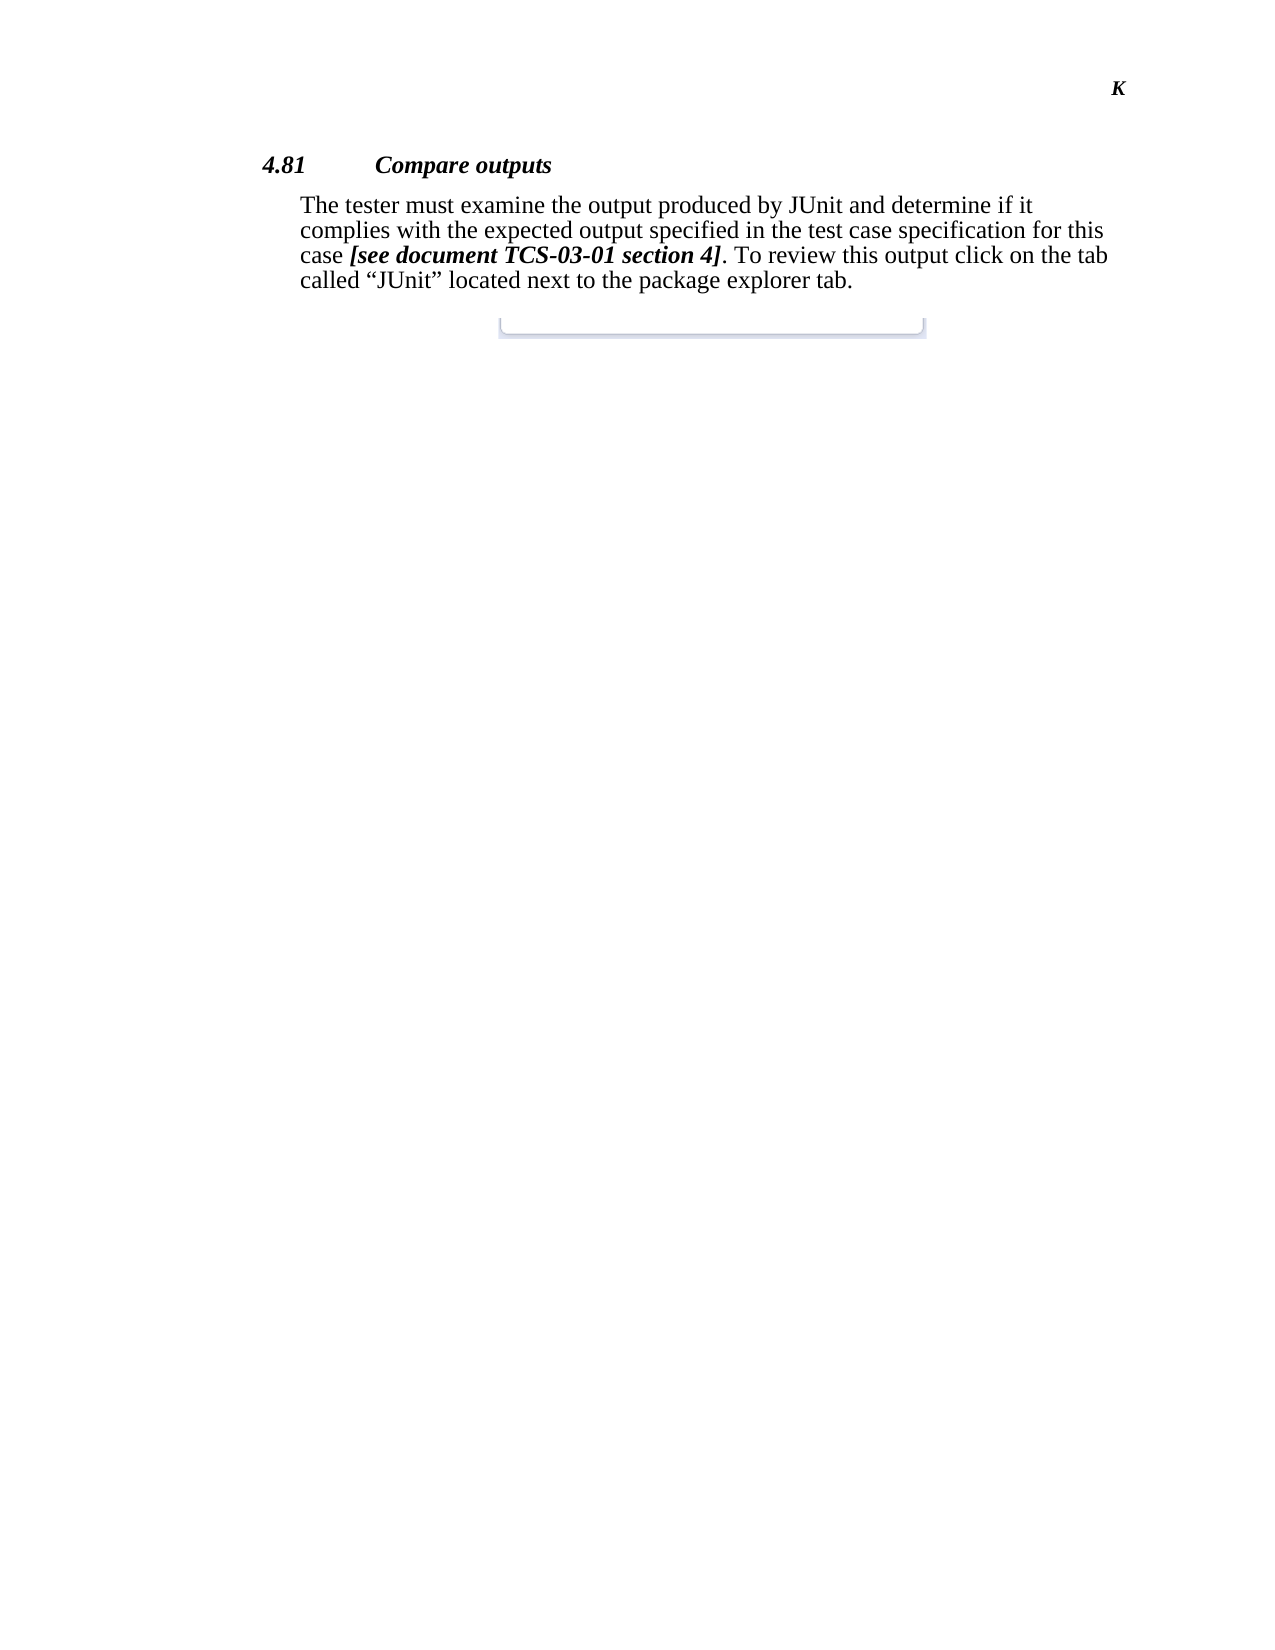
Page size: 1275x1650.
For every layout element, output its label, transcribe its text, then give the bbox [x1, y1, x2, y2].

list The tester must examine the output produced by JUnit and determine if it complies with the expected output specified in the test case specification for this case [see document TCS-03-01 section 4]. To review this output click on the tab called “JUnit” located next to the package explorer tab. [300, 193, 1125, 293]
picture [498, 318, 927, 339]
list Compare outputs [262, 150, 1125, 179]
